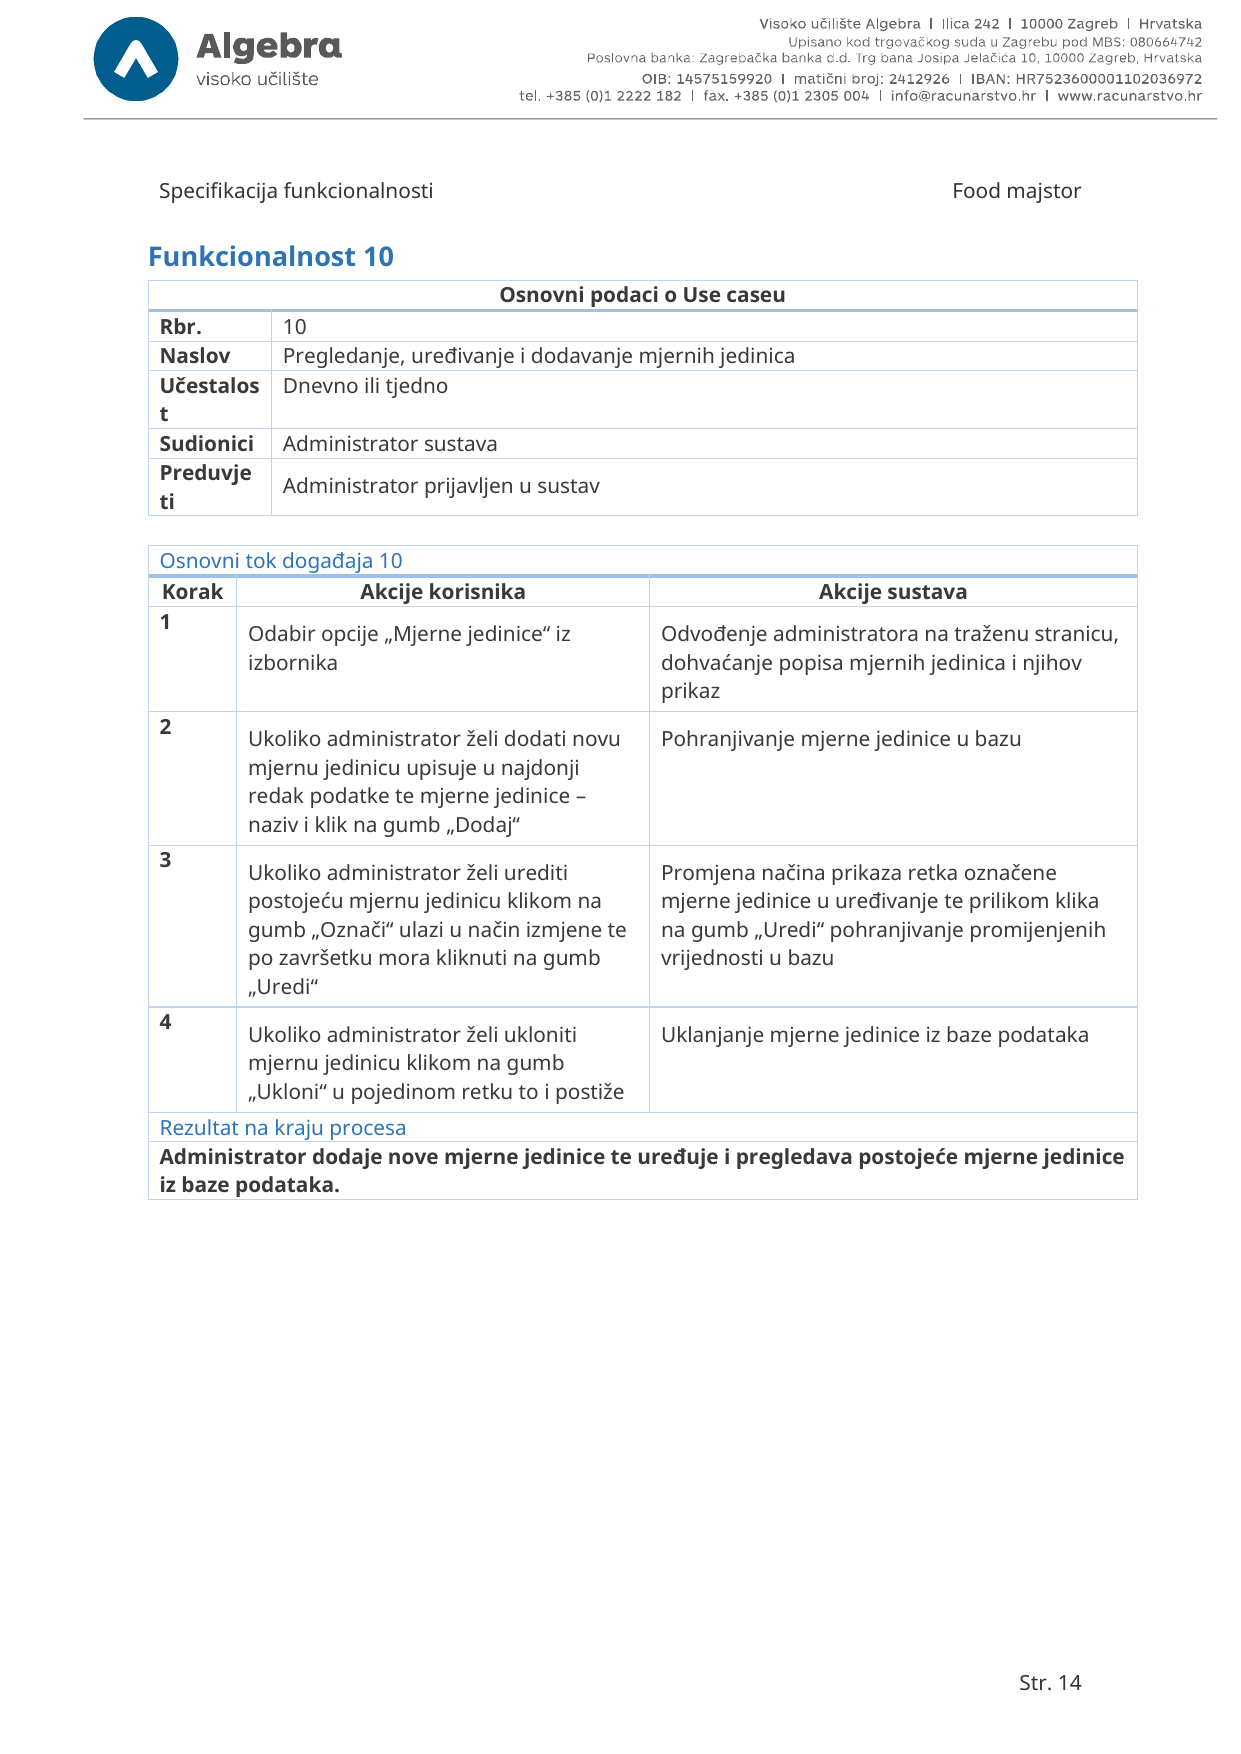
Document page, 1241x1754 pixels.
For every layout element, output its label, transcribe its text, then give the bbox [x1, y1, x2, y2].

table_cell 3 [149, 846, 236, 1006]
table_cell 10 [272, 312, 1137, 341]
table_header Osnovni tok događaja 10 [149, 546, 1137, 574]
table_cell Promjena načina prikaza retka označene mjerne jedinice u uređivanje te prilikom klika na gumb „Uredi“ pohranjivanje promijenjenih vrijednosti u bazu [650, 846, 1137, 1006]
table_cell Administrator prijavljen u sustav [272, 459, 1137, 515]
table_cell 1 [149, 607, 236, 711]
table_cell Ukoliko administrator želi urediti postojeću mjernu jedinicu klikom na gumb „Označi“ ulazi u način izmjene te po završetku mora kliknuti na gumb „Uredi“ [237, 846, 649, 1006]
table_cell Odvođenje administratora na traženu stranicu, dohvaćanje popisa mjernih jedinica i njihov prikaz [650, 607, 1137, 711]
table_cell Akcije sustava [650, 578, 1137, 606]
table_cell Pohranjivanje mjerne jedinice u bazu [650, 712, 1137, 844]
table_cell Administrator dodaje nove mjerne jedinice te uređuje i pregledava postojeće mjerne jedinice iz baze podataka. [149, 1142, 1137, 1199]
table_cell Odabir opcije „Mjerne jedinice“ iz izbornika [237, 607, 649, 711]
table_cell Učestalost [149, 371, 271, 428]
table_cell Rbr. [149, 312, 271, 341]
table_cell 2 [149, 712, 236, 844]
table_cell Administrator sustava [272, 429, 1137, 457]
table_cell Naslov [149, 342, 271, 370]
table_cell Akcije korisnika [237, 578, 649, 606]
table_cell 4 [149, 1008, 236, 1112]
table_cell Ukoliko administrator želi dodati novu mjernu jedinicu upisuje u najdonji redak podatke te mjerne jedinice – naziv i klik na gumb „Dodaj“ [237, 712, 649, 844]
table_cell Dnevno ili tjedno [272, 371, 1137, 428]
table_cell Ukoliko administrator želi ukloniti mjernu jedinicu klikom na gumb „Ukloni“ u pojedinom retku to i postiže [237, 1008, 649, 1112]
table_cell Korak [149, 578, 236, 606]
table_cell Rezultat na kraju procesa [149, 1113, 1137, 1141]
table_cell Pregledanje, uređivanje i dodavanje mjernih jedinica [272, 342, 1137, 370]
table_cell Sudionici [149, 429, 271, 457]
table_header Osnovni podaci o Use caseu [149, 281, 1137, 309]
table_cell Preduvjeti [149, 459, 271, 515]
subtitle Funkcionalnost 10 [148, 237, 1093, 274]
table_cell Uklanjanje mjerne jedinice iz baze podataka [650, 1008, 1137, 1112]
